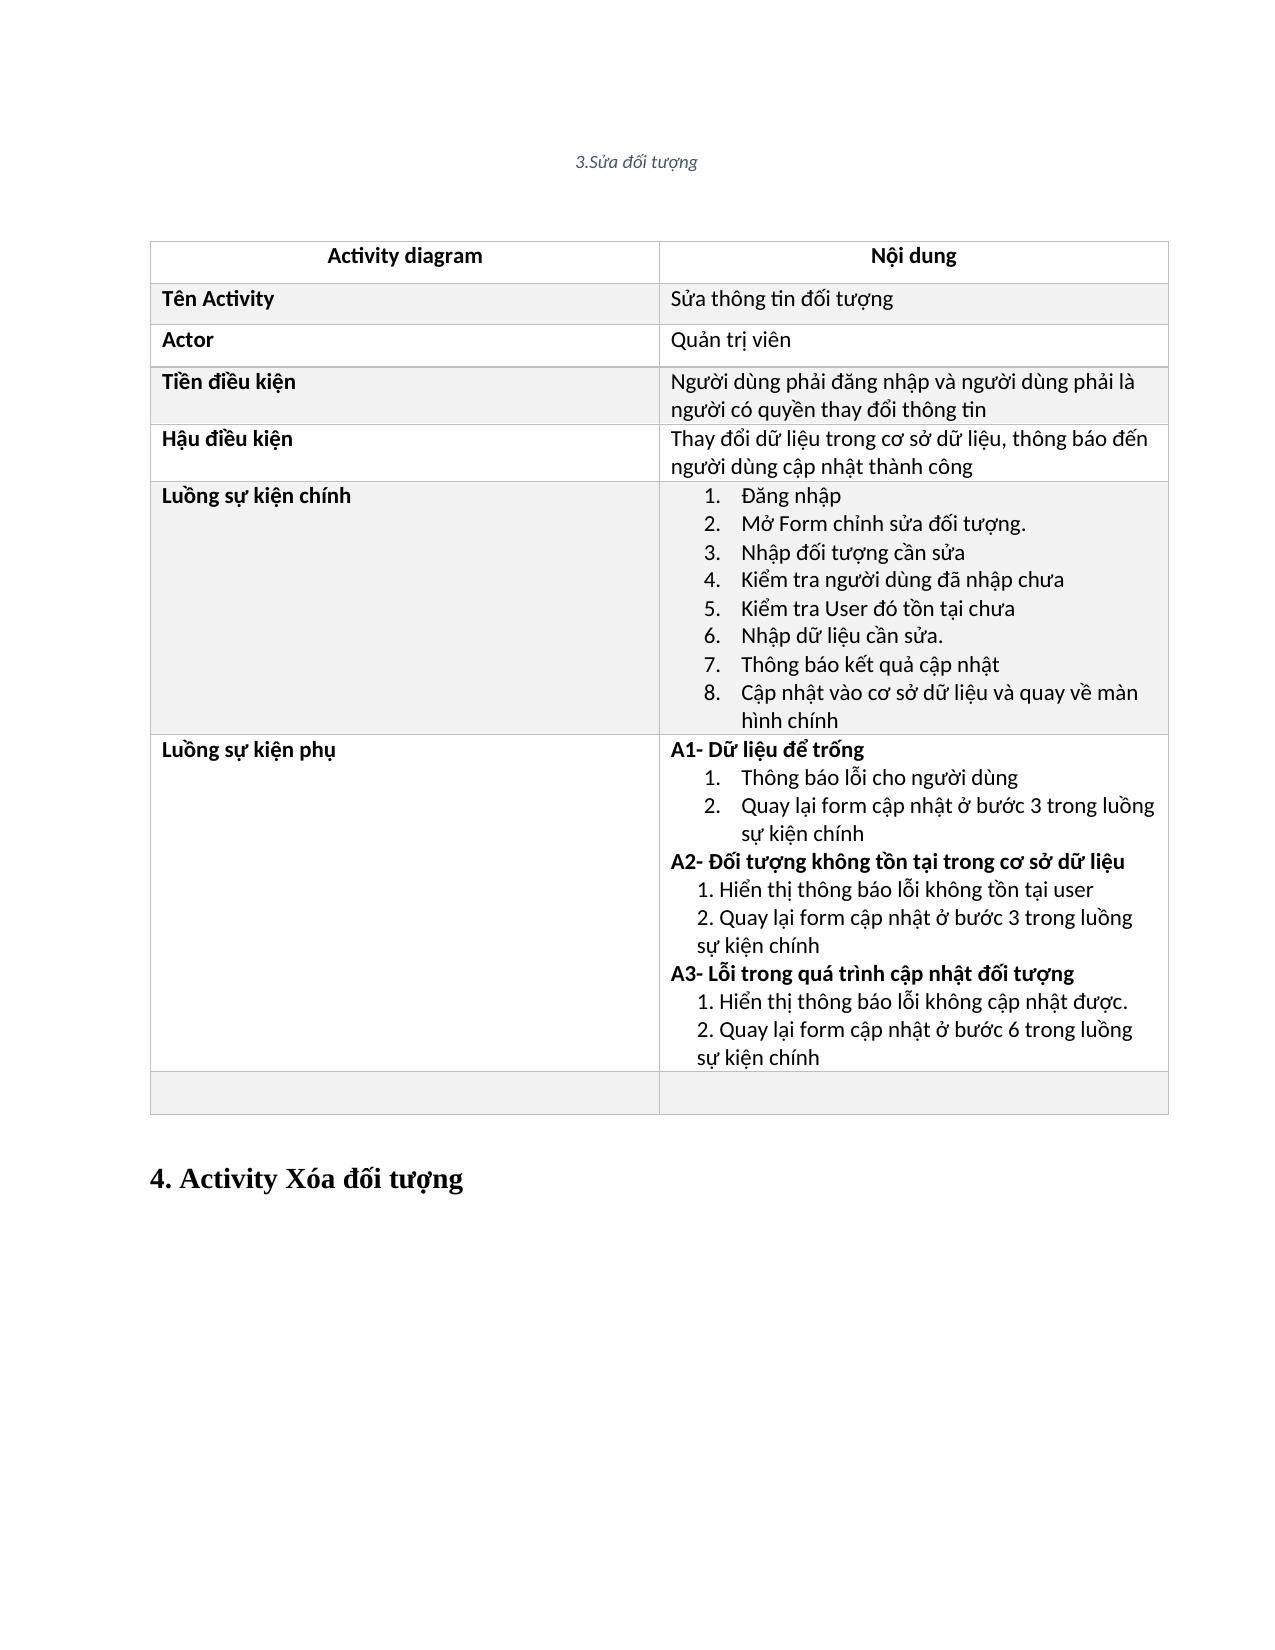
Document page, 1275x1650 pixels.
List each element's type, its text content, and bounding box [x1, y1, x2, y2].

table_cell Thay đổi dữ liệu trong cơ sở dữ liệu, thông báo đến người dùng cập nhật thành công [660, 425, 1168, 481]
table_cell Luồng sự kiện chính [151, 482, 659, 734]
table_cell Tên Activity [151, 284, 659, 324]
table_cell Người dùng phải đăng nhập và người dùng phải là người có quyền thay đổi thông tin [660, 368, 1168, 423]
table_cell [660, 1072, 1168, 1114]
table_cell Luồng sự kiện phụ [151, 735, 659, 1071]
table_cell Sửa thông tin đối tượng [660, 284, 1168, 324]
table_cell Actor [151, 325, 659, 366]
table_cell Quản trị viên [660, 325, 1168, 366]
table_header Nội dung [660, 242, 1168, 283]
text 4. Activity Xóa đối tượng [150, 1162, 1125, 1195]
table_cell A1- Dữ liệu để trống Thông báo lỗi cho người dùng Quay lại form cập nhật ở bước 3 trong luồng sự kiện chính A2- Đối tượng không tồn tại trong cơ sở dữ liệu 1. Hiển thị thông báo lỗi không tồn tại user 2. Quay lại form cập nhật ở bước 3 trong luồng sự kiện chính A3- Lỗi trong quá trình cập nhật đối tượng 1. Hiển thị thông báo lỗi không cập nhật được. 2. Quay lại form cập nhật ở bước 6 trong luồng sự kiện chính [660, 735, 1168, 1071]
table_cell Hậu điều kiện [151, 425, 659, 481]
table_header Activity diagram [151, 242, 659, 283]
table_cell Đăng nhập Mở Form chỉnh sửa đối tượng. Nhập đối tượng cần sửa Kiểm tra người dùng đã nhập chưa Kiểm tra User đó tồn tại chưa Nhập dữ liệu cần sửa. Thông báo kết quả cập nhật Cập nhật vào cơ sở dữ liệu và quay về màn hình chính [660, 482, 1168, 734]
table_cell [151, 1072, 659, 1114]
table_cell Tiền điều kiện [151, 368, 659, 423]
